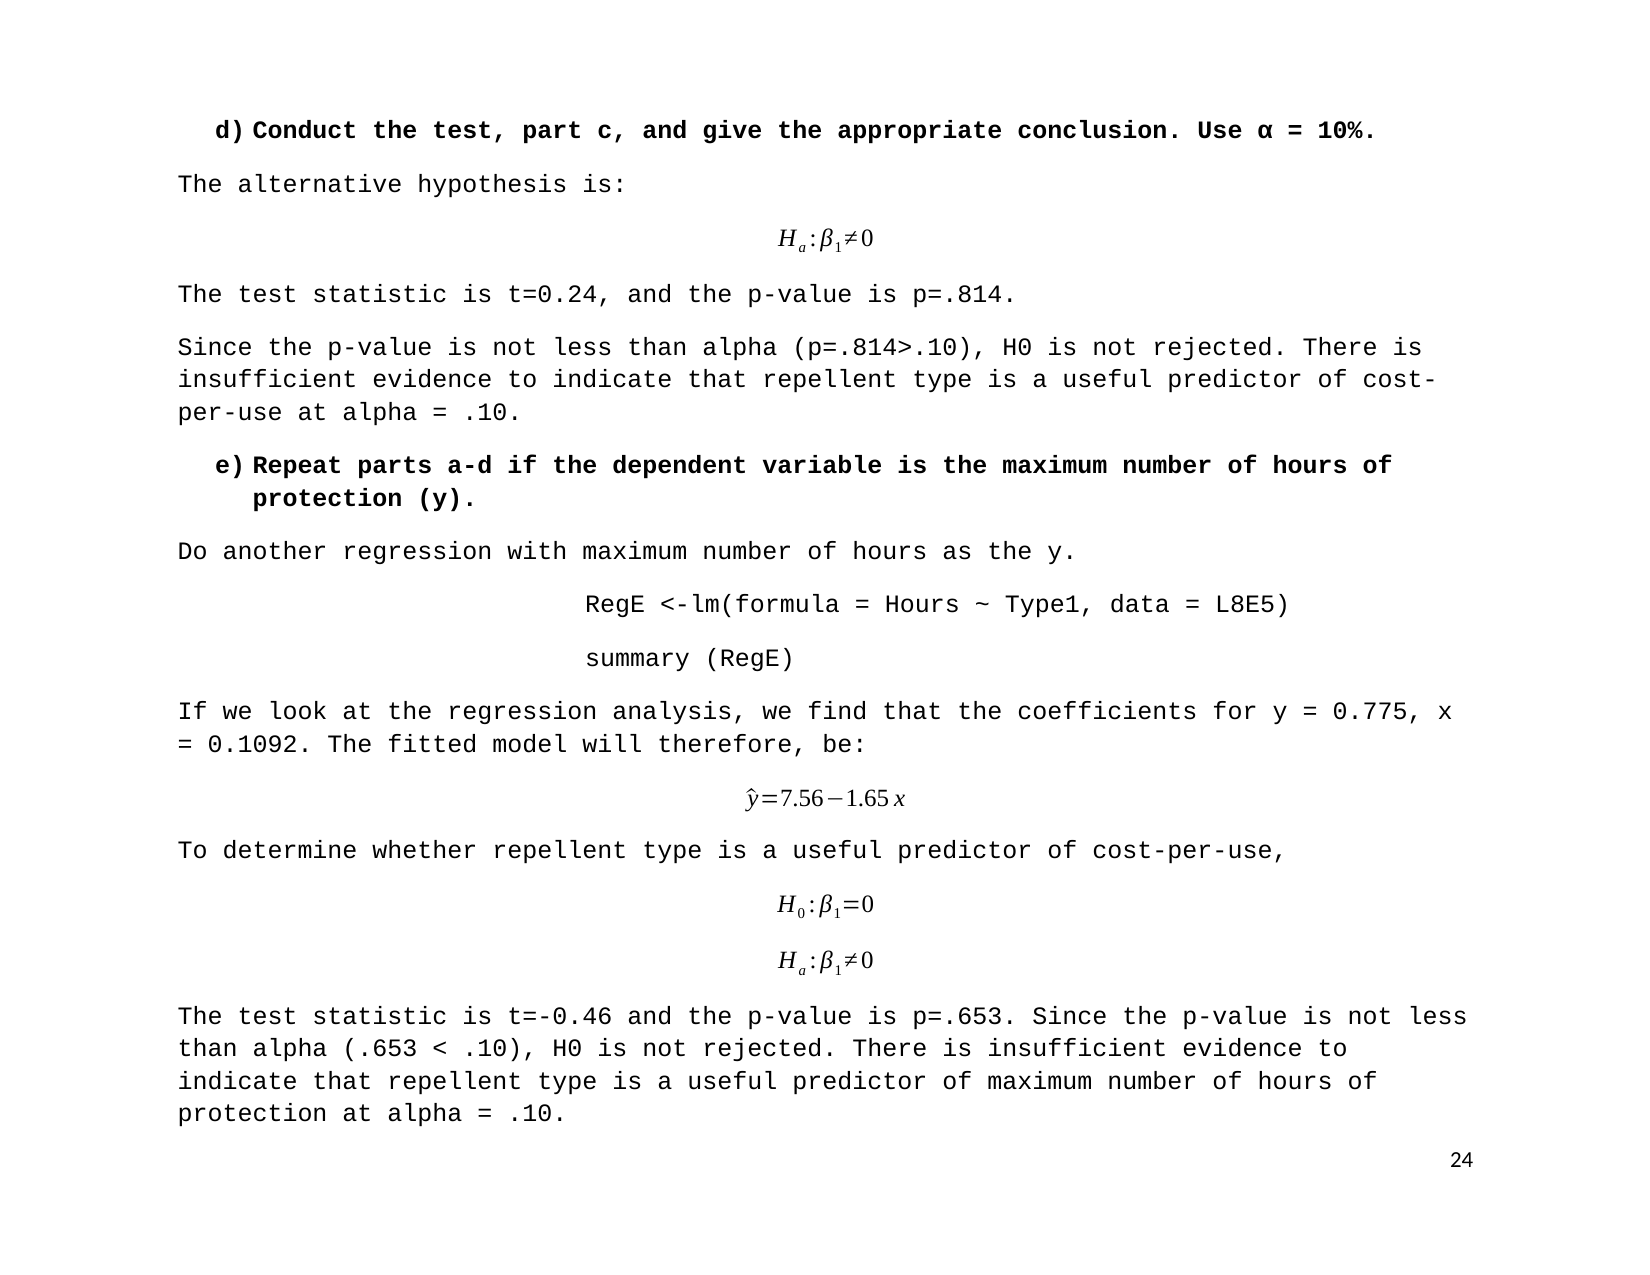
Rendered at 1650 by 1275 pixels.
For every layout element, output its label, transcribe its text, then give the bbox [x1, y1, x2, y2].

text If we look at the regression analysis, we find that the coefficients for y = 0.775, x = 0.1092. The fitted model will therefore, be: [177, 699, 1473, 759]
text Do another regression with maximum number of hours as the y. [177, 539, 1473, 567]
text The test statistic is t=0.24, and the p-value is p=.814. [177, 281, 1473, 309]
text To determine whether repellent type is a useful predictor of cost-per-use, [177, 837, 1473, 866]
list Repeat parts a-d if the dependent variable is the maximum number of hours of protection (y). [215, 453, 1473, 514]
text The test statistic is t=-0.46 and the p-value is p=.653. Since the p-value is not less than alpha (.653 < .10), H0 is not rejected. There is insufficient evidence to indicate that repellent type is a useful predictor of maximum number of hours of protection at alpha = .10. [177, 1003, 1473, 1129]
text Since the p-value is not less than alpha (p=.814>.10), H0 is not rejected. There is insufficient evidence to indicate that repellent type is a useful predictor of cost-per-use at alpha = .10. [177, 334, 1473, 428]
text The alternative hypothesis is: [177, 171, 1473, 200]
text RegE <-lm(formula = Hours ~ Type1, data = L8E5) [585, 592, 1473, 620]
list Conduct the test, part c, and give the appropriate conclusion. Use α = 10%. [215, 118, 1473, 146]
text summary (RegE) [585, 645, 1473, 674]
